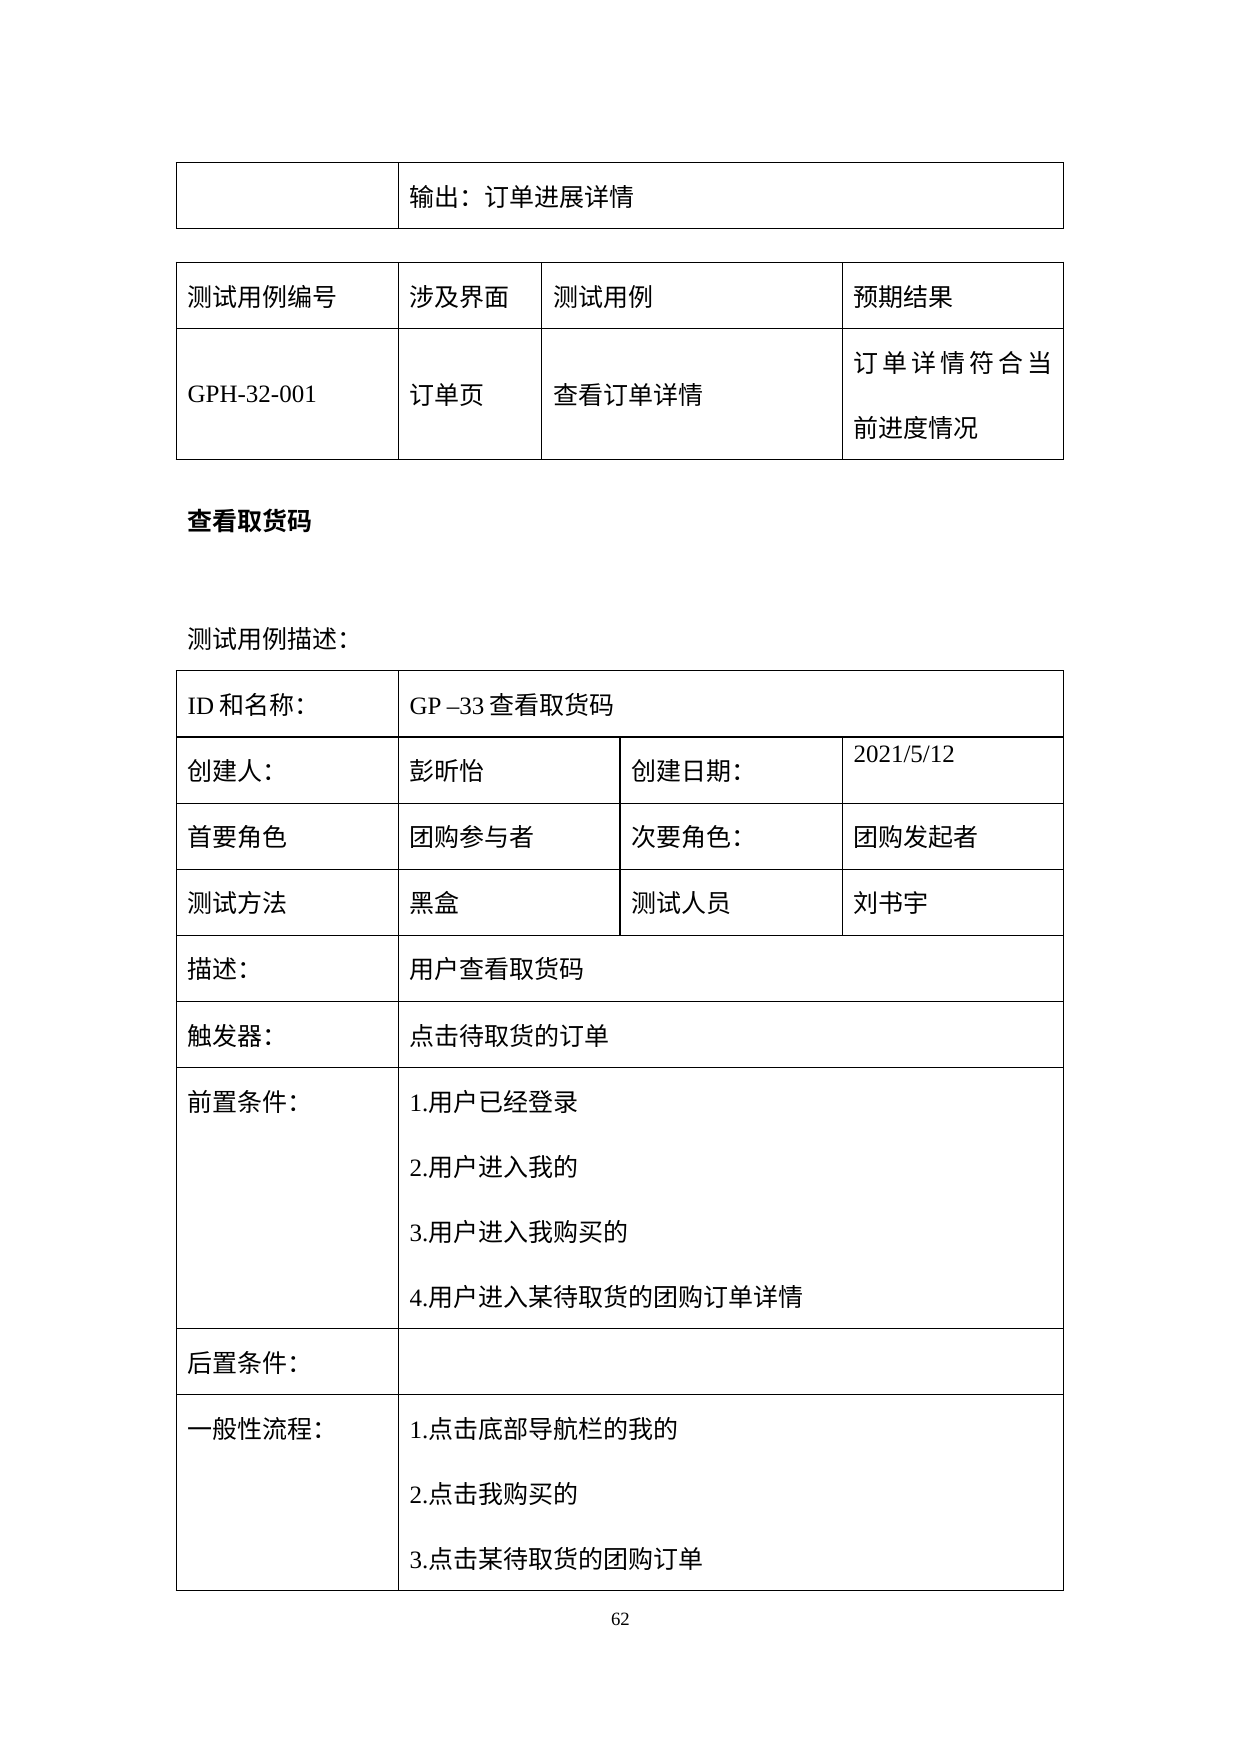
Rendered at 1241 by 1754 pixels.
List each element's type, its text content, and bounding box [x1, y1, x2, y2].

table_cell 1.用户已经登录 2.用户进入我的 3.用户进入我购买的 4.用户进入某待取货的团购订单详情 [399, 1068, 1063, 1328]
table_cell 刘书宇 [843, 870, 1063, 934]
table_header 预期结果 [843, 263, 1063, 328]
table_header 测试用例 [542, 263, 842, 328]
table_cell 订单详情符合当前进度情况 [843, 329, 1063, 459]
table_header 测试用例编号 [177, 263, 398, 328]
table_cell 首要角色 [177, 804, 398, 868]
table_cell 用户查看取货码 [399, 936, 1063, 1001]
table_cell 创建日期： [621, 738, 842, 802]
subtitle 查看取货码 [187, 487, 1053, 552]
table_cell 后置条件： [177, 1329, 398, 1394]
table_cell 查看订单详情 [542, 329, 842, 459]
table_cell 输出：订单进展详情 [399, 163, 1063, 228]
table_cell 次要角色： [621, 804, 842, 868]
table_cell 触发器： [177, 1002, 398, 1067]
table_cell 点击待取货的订单 [399, 1002, 1063, 1067]
table_cell 彭昕怡 [399, 738, 619, 802]
table_cell 测试人员 [621, 870, 842, 934]
text 测试用例描述： [187, 605, 1053, 670]
table_cell 订单页 [399, 329, 541, 459]
table_header 涉及界面 [399, 263, 541, 328]
table_cell 团购参与者 [399, 804, 619, 868]
table_cell 描述： [177, 936, 398, 1001]
table_cell 团购发起者 [843, 804, 1063, 868]
table_header ID和名称： [177, 671, 398, 736]
table_cell 前置条件： [177, 1068, 398, 1328]
table_cell 2021/5/12 [843, 738, 1063, 802]
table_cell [399, 1395, 1063, 1590]
table_cell 创建人： [177, 738, 398, 802]
table_header GP –33查看取货码 [399, 671, 1063, 736]
table_cell 测试方法 [177, 870, 398, 934]
table_cell 一般性流程： [177, 1395, 398, 1590]
table_cell 黑盒 [399, 870, 619, 934]
table_cell GPH-32-001 [177, 329, 398, 459]
table_cell [399, 1329, 1063, 1394]
